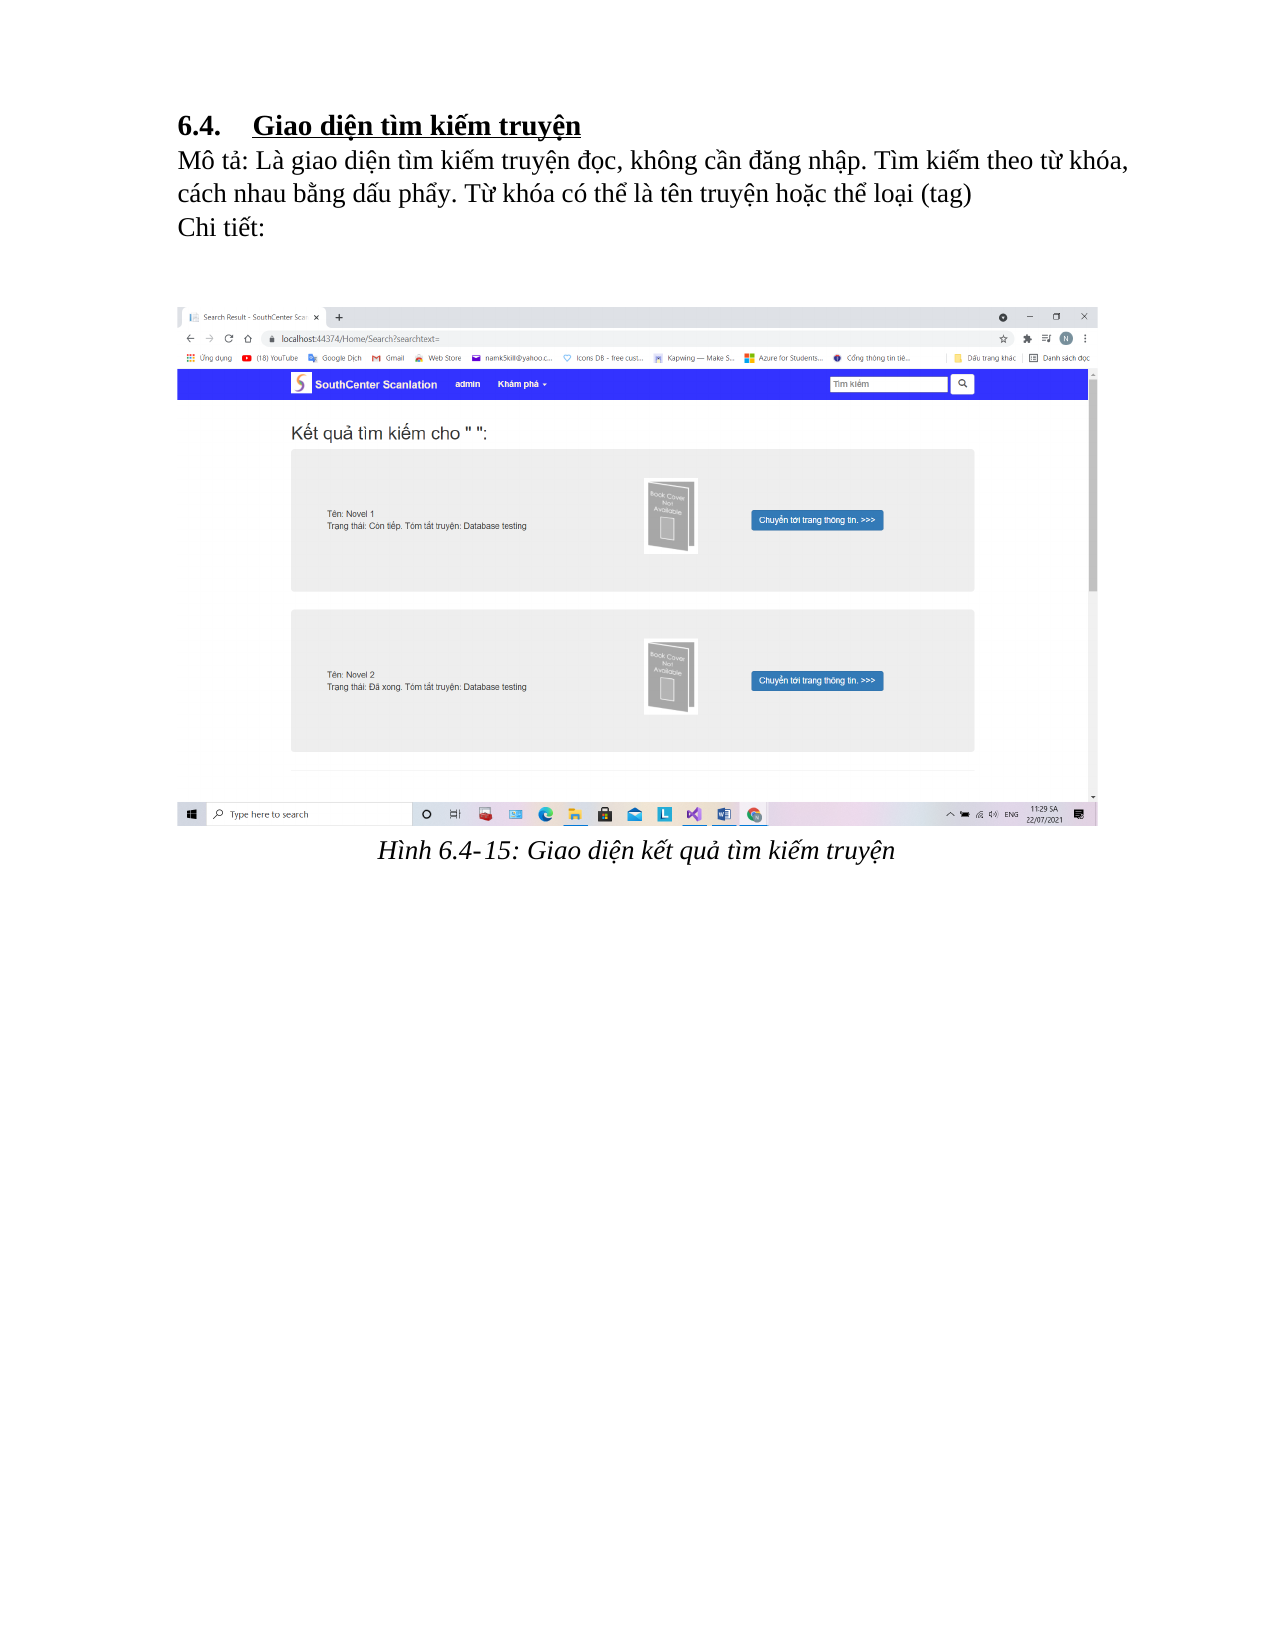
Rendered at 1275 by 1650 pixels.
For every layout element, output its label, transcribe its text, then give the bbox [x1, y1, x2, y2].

subtitle Giao diện tìm kiếm truyện [177, 108, 1137, 141]
picture [177, 307, 1098, 826]
text Mô tả: Là giao diện tìm kiếm truyện đọc, không cần đăng nhập. Tìm kiếm theo từ khóa, cách nhau bằng dấu phẩy. Từ khóa có thể là tên truyện hoặc thể loại (tag) [177, 144, 1137, 208]
text Chi tiết: [177, 211, 1137, 242]
